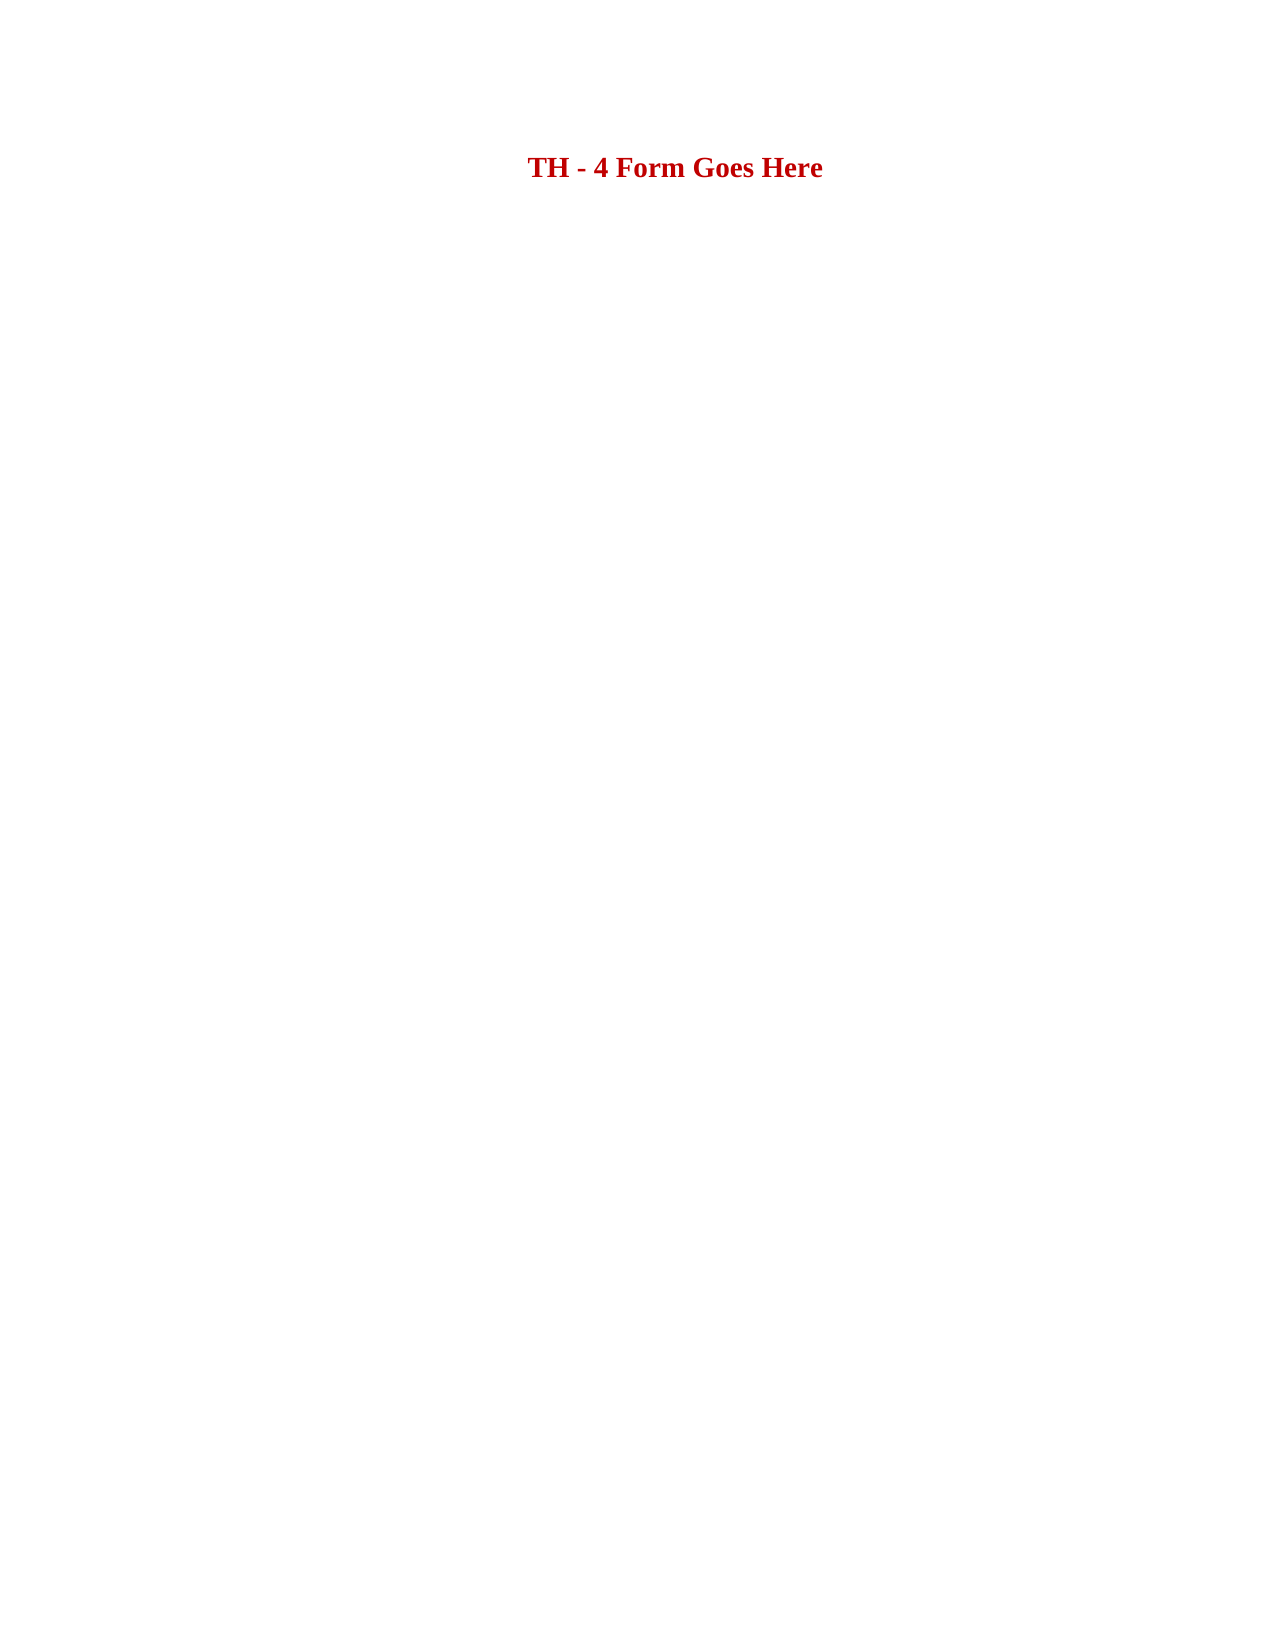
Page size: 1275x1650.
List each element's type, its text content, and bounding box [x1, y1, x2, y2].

text TH - 4 Form Goes Here [225, 150, 1125, 183]
